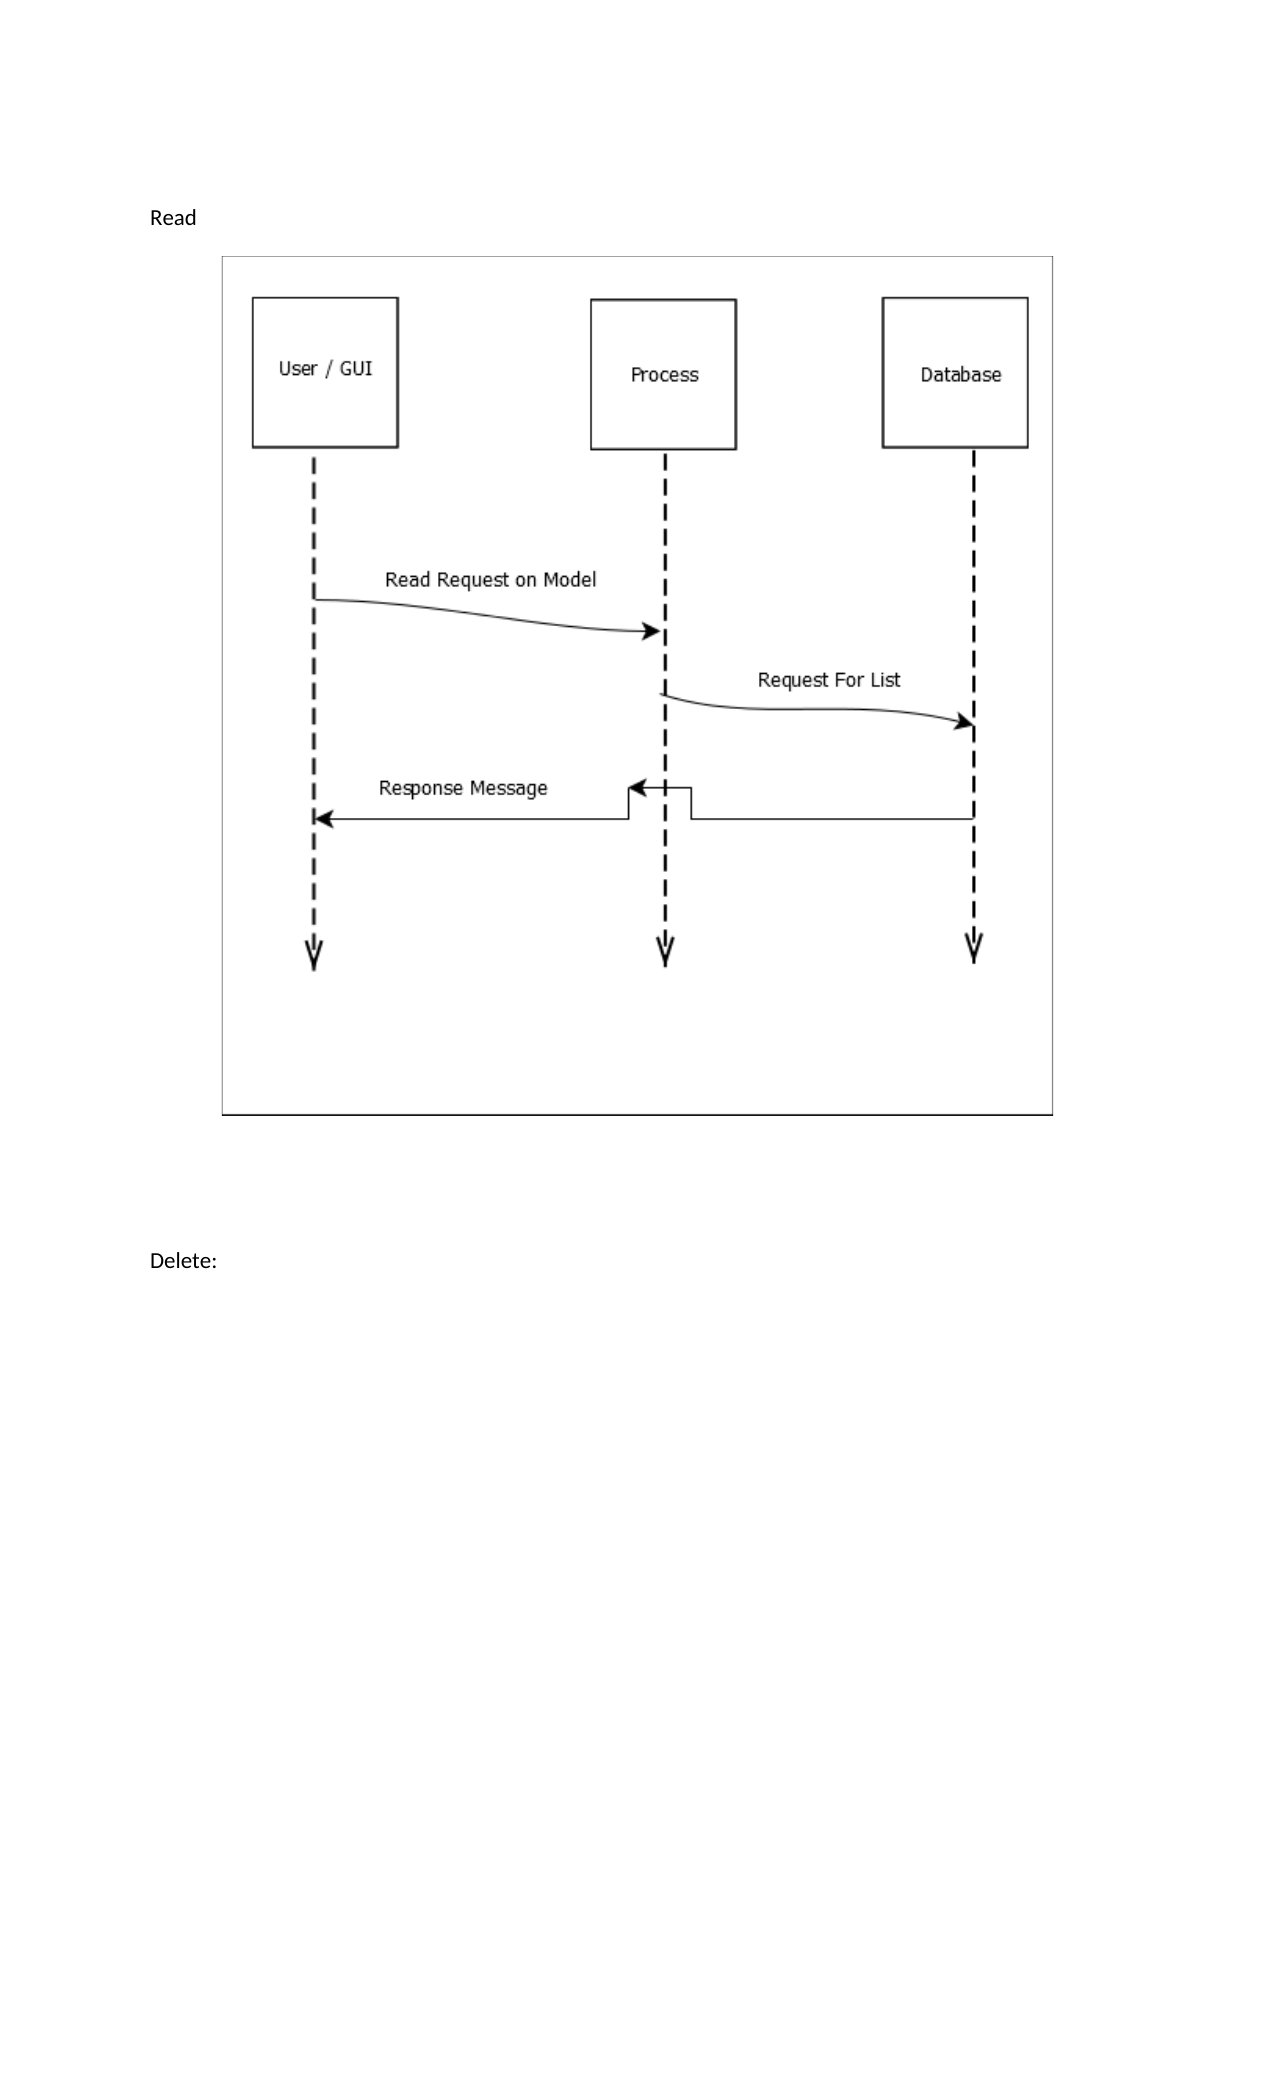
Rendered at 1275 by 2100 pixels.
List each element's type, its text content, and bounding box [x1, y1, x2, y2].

picture [221, 256, 1054, 1116]
text Read [150, 203, 1125, 231]
text Delete: [150, 1246, 1125, 1274]
